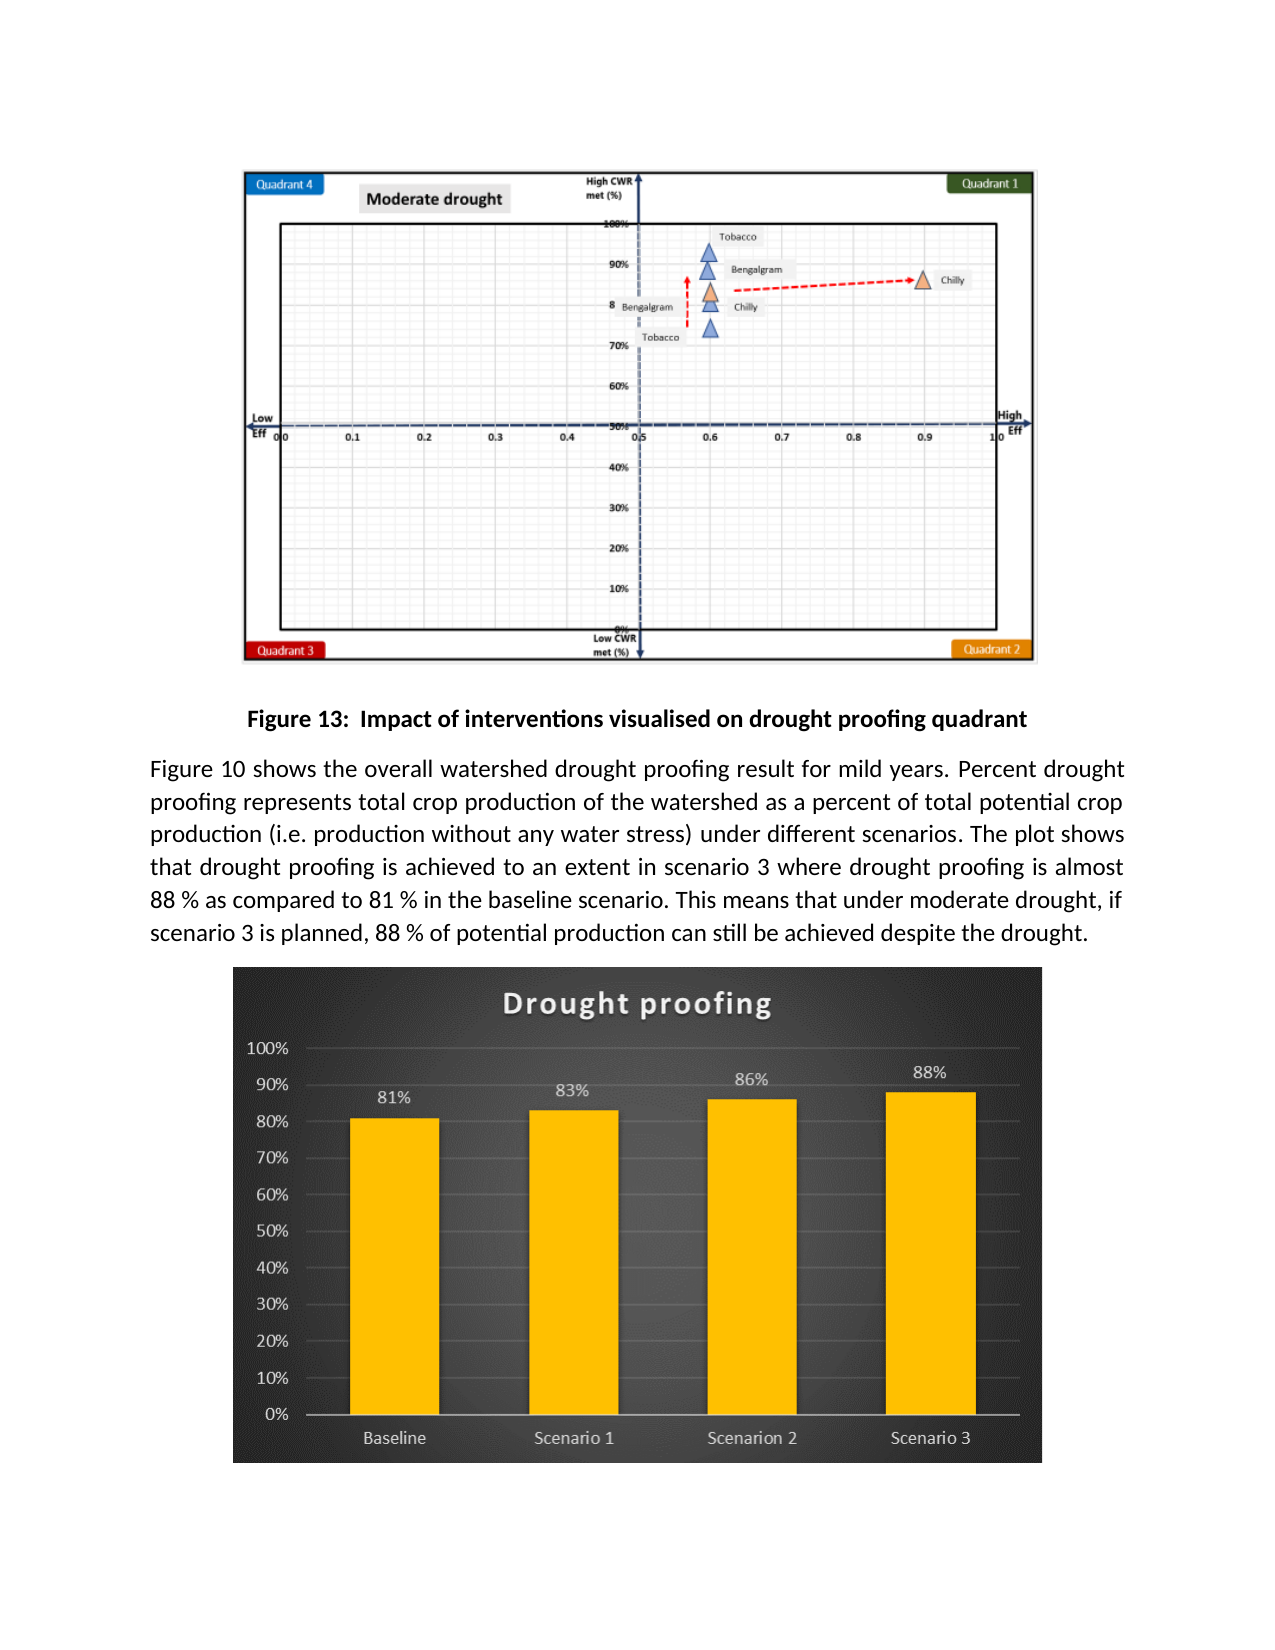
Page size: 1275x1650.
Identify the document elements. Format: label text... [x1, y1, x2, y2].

picture [150, 150, 1100, 685]
picture [233, 967, 1043, 1463]
text Figure 14 shows the overall watershed drought proofing result for mild years. Percent drought proofing represents total crop production of the watershed as a percent of total potential crop production (i.e. production without any water stress) under different scenarios. The plot shows that drought proofing is achieved to an extent in scenario 3 where drought proofing is almost 88 % as compared to 81 % in the baseline scenario. This means that under moderate drought, if scenario 3 is planned, 88 % of potential production can still be achieved despite the drought. [150, 753, 1125, 948]
text Figure 13: Impact of interventions visualised on drought proofing quadrant [150, 703, 1125, 734]
